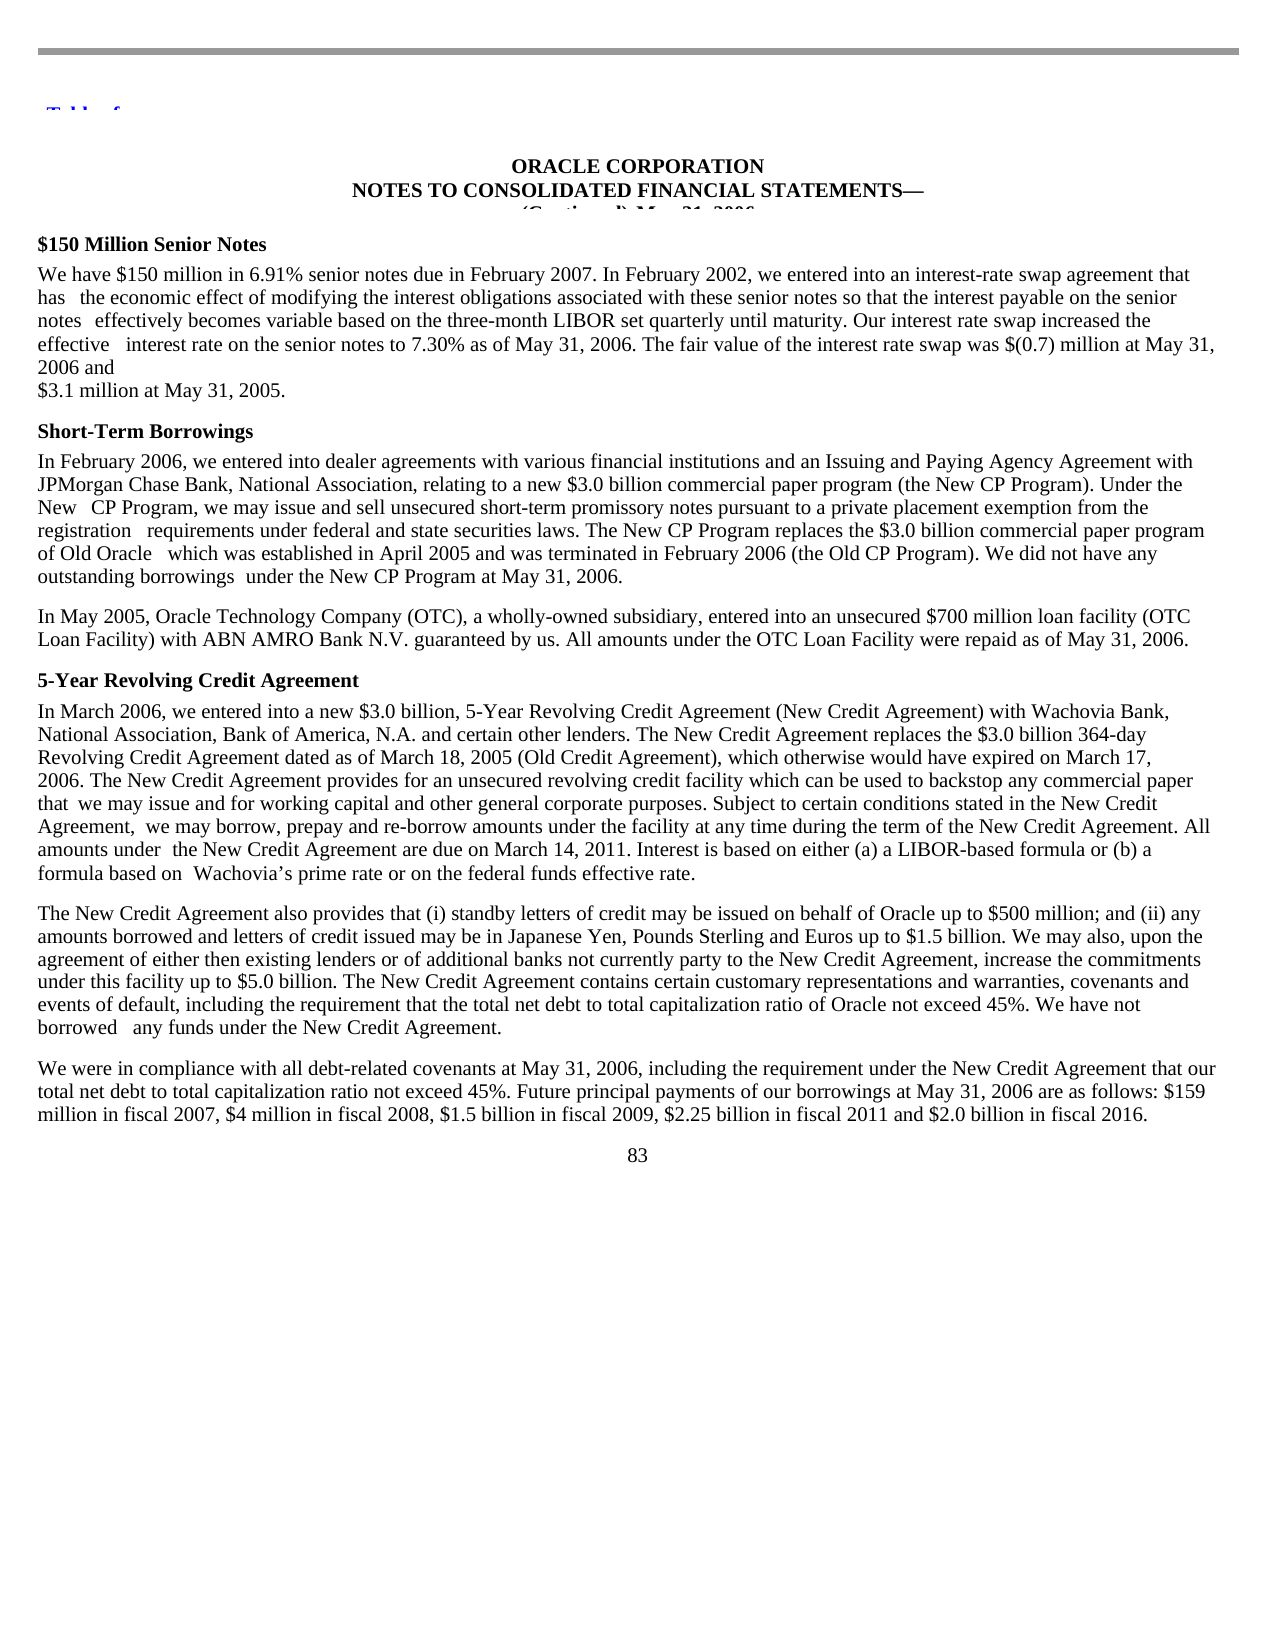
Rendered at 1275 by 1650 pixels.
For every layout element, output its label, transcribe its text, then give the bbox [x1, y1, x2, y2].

text In May 2005, Oracle Technology Company (OTC), a wholly-owned subsidiary, entered into an unsecured $700 million loan facility (OTC Loan Facility) with ABN AMRO Bank N.V. guaranteed by us. All amounts under the OTC Loan Facility were repaid as of May 31, 2006. [37, 606, 1217, 651]
text 83 [299, 1143, 976, 1167]
subtitle $150 Million Senior Notes [37, 232, 1252, 256]
subtitle Short-Term Borrowings [37, 418, 1252, 443]
text $3.1 million at May 31, 2005. [37, 379, 1252, 402]
text We have $150 million in 6.91% senior notes due in February 2007. In February 2002, we entered into an interest-rate swap agreement that has the economic effect of modifying the interest obligations associated with these senior notes so that the interest payable on the senior notes effectively becomes variable based on the three-month LIBOR set quarterly until maturity. Our interest rate swap increased the effective interest rate on the senior notes to 7.30% as of May 31, 2006. The fair value of the interest rate swap was $(0.7) million at May 31, 2006 and [37, 263, 1217, 379]
text In February 2006, we entered into dealer agreements with various financial institutions and an Issuing and Paying Agency Agreement with JPMorgan Chase Bank, National Association, relating to a new $3.0 billion commercial paper program (the New CP Program). Under the New CP Program, we may issue and sell unsecured short-term promissory notes pursuant to a private placement exemption from the registration requirements under federal and state securities laws. The New CP Program replaces the $3.0 billion commercial paper program of Old Oracle which was established in April 2005 and was terminated in February 2006 (the Old CP Program). We did not have any outstanding borrowings under the New CP Program at May 31, 2006. [37, 450, 1222, 588]
text The New Credit Agreement also provides that (i) standby letters of credit may be issued on behalf of Oracle up to $500 million; and (ii) any amounts borrowed and letters of credit issued may be in Japanese Yen, Pounds Sterling and Euros up to $1.5 billion. We may also, upon the agreement of either then existing lenders or of additional banks not currently party to the New Credit Agreement, increase the commitments under this facility up to $5.0 billion. The New Credit Agreement contains certain customary representations and warranties, covenants and events of default, including the requirement that the total net debt to total capitalization ratio of Oracle not exceed 45%. We have not borrowed any funds under the New Credit Agreement. [37, 902, 1218, 1039]
text We were in compliance with all debt-related covenants at May 31, 2006, including the requirement under the New Credit Agreement that our total net debt to total capitalization ratio not exceed 45%. Future principal payments of our borrowings at May 31, 2006 are as follows: $159 million in fiscal 2007, $4 million in fiscal 2008, $1.5 billion in fiscal 2009, $2.25 billion in fiscal 2011 and $2.0 billion in fiscal 2016. [37, 1057, 1222, 1126]
subtitle 5-Year Revolving Credit Agreement [37, 668, 1252, 692]
text In March 2006, we entered into a new $3.0 billion, 5-Year Revolving Credit Agreement (New Credit Agreement) with Wachovia Bank, National Association, Bank of America, N.A. and certain other lenders. The New Credit Agreement replaces the $3.0 billion 364-day Revolving Credit Agreement dated as of March 18, 2005 (Old Credit Agreement), which otherwise would have expired on March 17, [37, 700, 1218, 769]
text 2006. The New Credit Agreement provides for an unsecured revolving credit facility which can be used to backstop any commercial paper that we may issue and for working capital and other general corporate purposes. Subject to certain conditions stated in the New Credit Agreement, we may borrow, prepay and re-borrow amounts under the facility at any time during the term of the New Credit Agreement. All amounts under the New Credit Agreement are due on March 14, 2011. Interest is based on either (a) a LIBOR-based formula or (b) a formula based on Wachovia’s prime rate or on the federal funds effective rate. [37, 769, 1222, 884]
